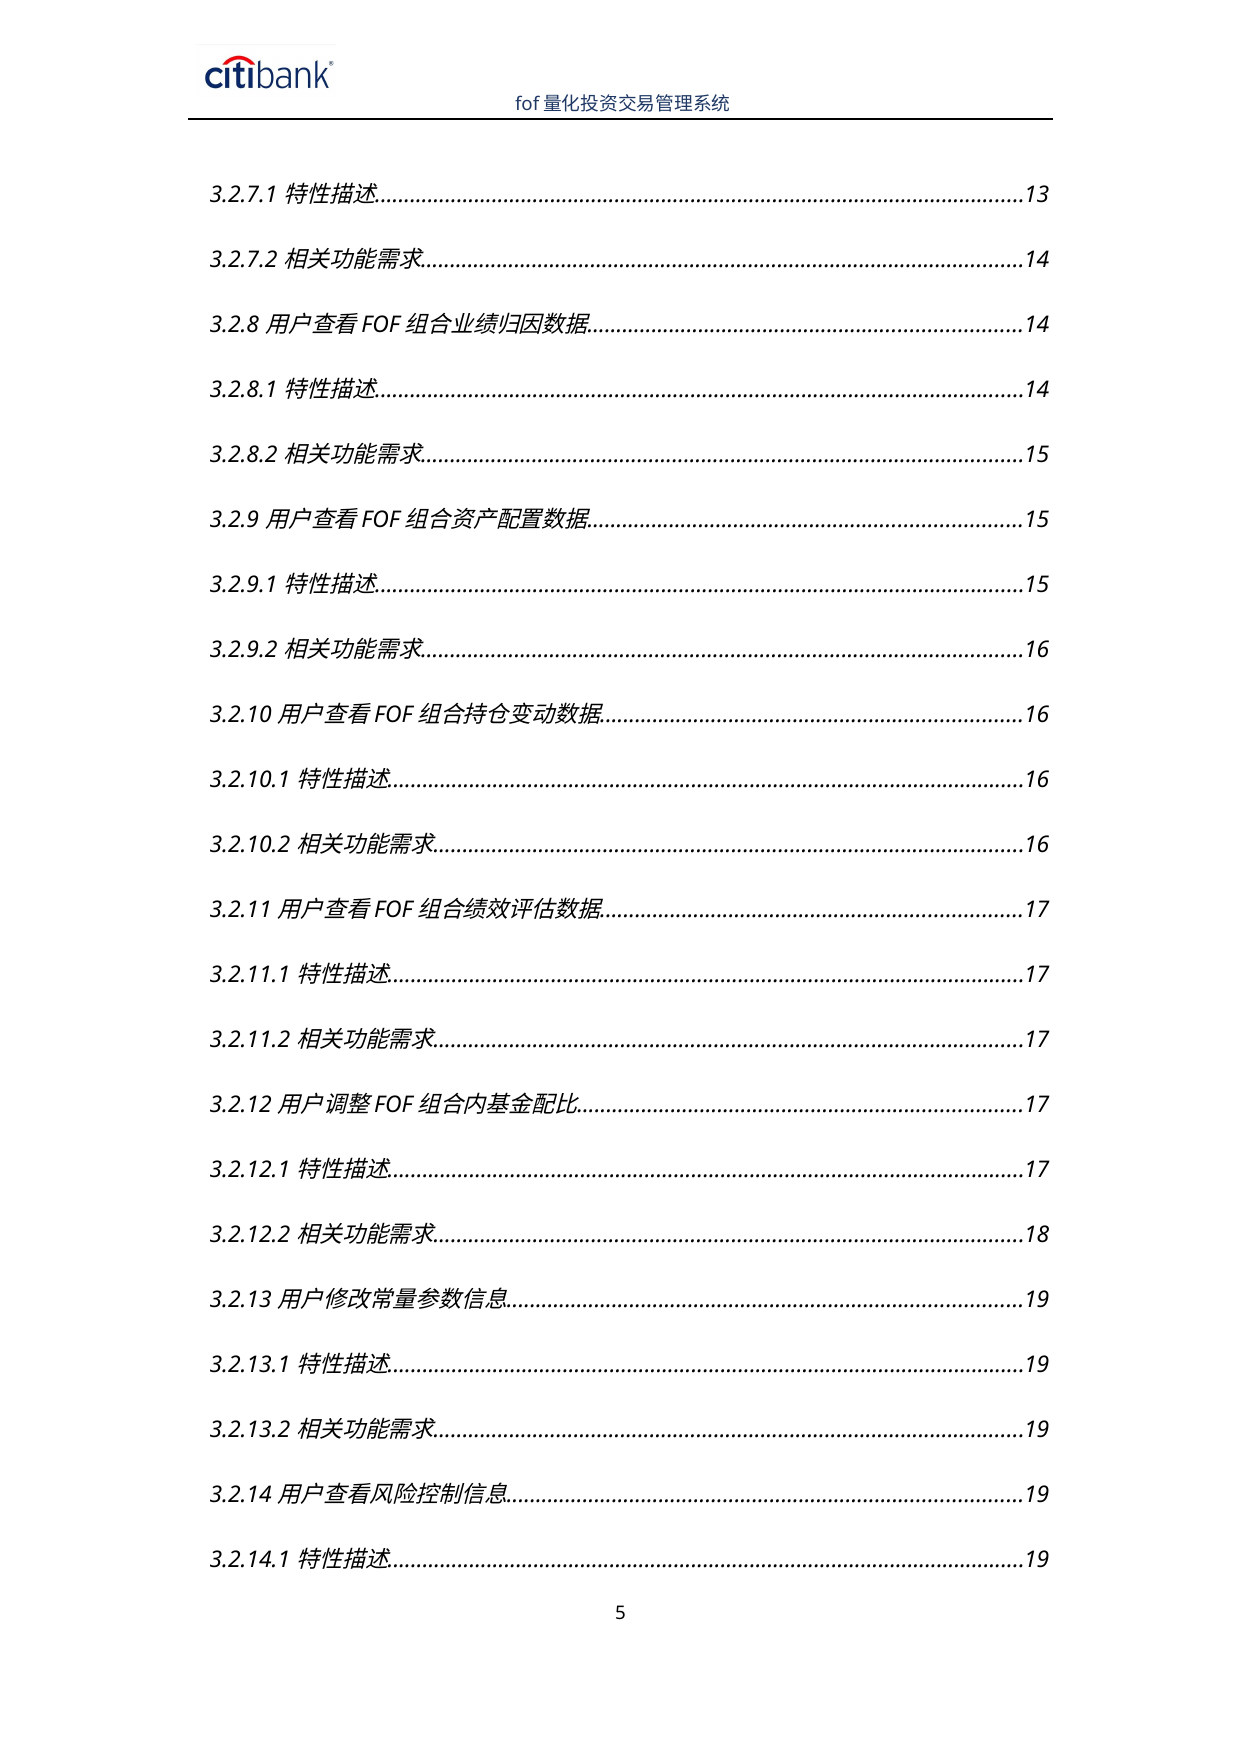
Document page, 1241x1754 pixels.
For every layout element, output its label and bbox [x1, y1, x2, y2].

picture [195, 44, 337, 99]
